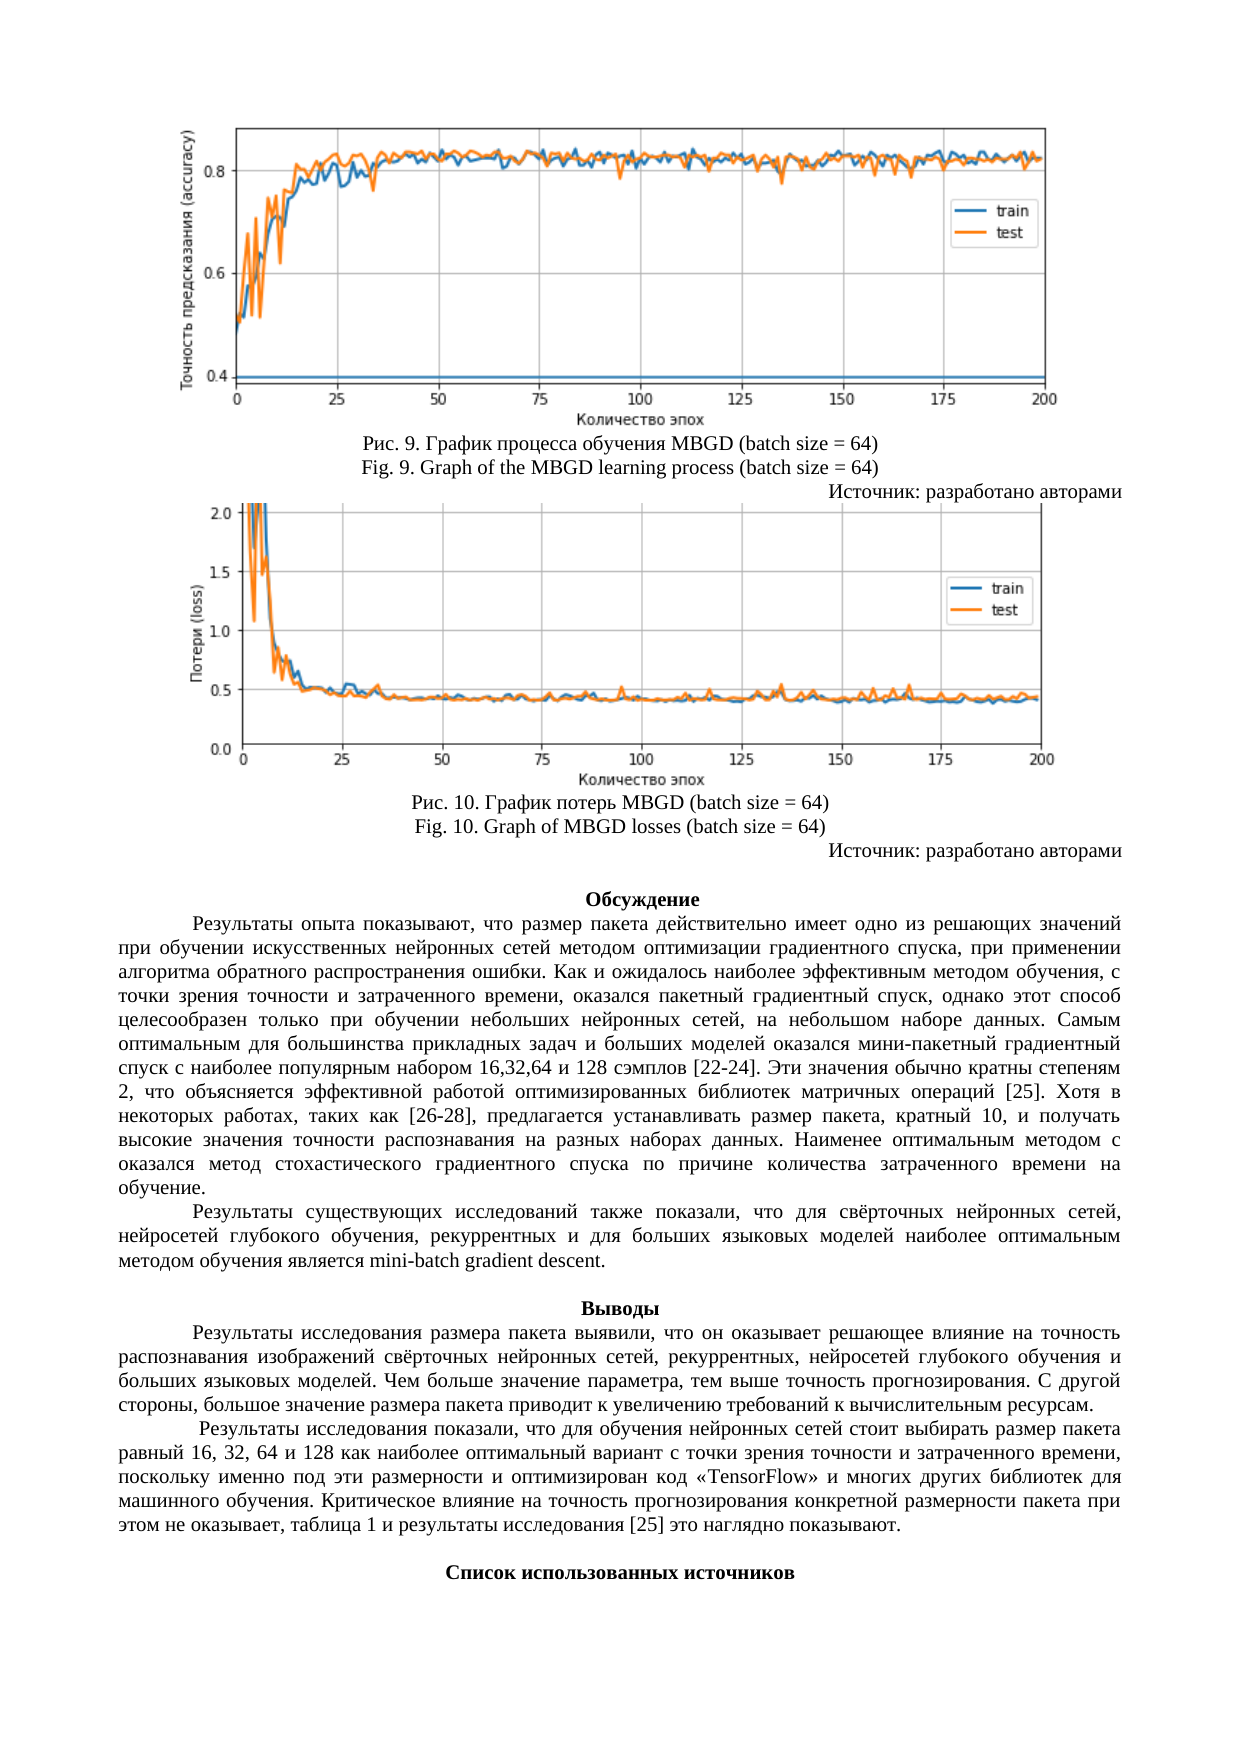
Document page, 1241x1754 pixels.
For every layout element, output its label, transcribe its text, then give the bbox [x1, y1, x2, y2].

text Рис. 10. График потерь MBGD (batch size = 64) [118, 790, 1122, 814]
text Источник: разработано авторами [118, 479, 1122, 503]
text Выводы [118, 1296, 1122, 1320]
picture [182, 503, 1058, 791]
text Рис. 9. График процесса обучения MBGD (batch size = 64) [118, 431, 1122, 455]
text Fig. 10. Graph of MBGD losses (batch size = 64) [118, 814, 1122, 838]
text Результаты опыта показывают, что размер пакета действительно имеет одно из решающих значений при обучении искусственных нейронных сетей методом оптимизации градиентного спуска, при применении алгоритма обратного распространения ошибки. Как и ожидалось наиболее эффективным методом обучения, с точки зрения точности и затраченного времени, оказался пакетный градиентный спуск, однако этот способ целесообразен только при обучении небольших нейронных сетей, на небольшом наборе данных. Самым оптимальным для большинства прикладных задач и больших моделей оказался мини-пакетный градиентный спуск с наиболее популярным набором 16,32,64 и 128 сэмплов [22-24]. Эти значения обычно кратны степеням 2, что объясняется эффективной работой оптимизированных библиотек матричных операций [25]. Хотя в некоторых работах, таких как [26-28], предлагается устанавливать размер пакета, кратный 10, и получать высокие значения точности распознавания на разных наборах данных. Наименее оптимальным методом с оказался метод стохастического градиентного спуска по причине количества затраченного времени на обучение. [118, 911, 1122, 1199]
text Обсуждение [118, 887, 1122, 911]
text Список использованных источников [118, 1560, 1122, 1584]
text Fig. 9. Graph of the MBGD learning process (batch size = 64) [118, 455, 1122, 479]
text Результаты исследования показали, что для обучения нейронных сетей стоит выбирать размер пакета равный 16, 32, 64 и 128 как наиболее оптимальный вариант с точки зрения точности и затраченного времени, поскольку именно под эти размерности и оптимизирован код «TensorFlow» и многих других библиотек для машинного обучения. Критическое влияние на точность прогнозирования конкретной размерности пакета при этом не оказывает, таблица 1 и результаты исследования [25] это наглядно показывают. [118, 1416, 1122, 1536]
text Результаты существующих исследований также показали, что для свёрточных нейронных сетей, нейросетей глубокого обучения, рекуррентных и для больших языковых моделей наиболее оптимальным методом обучения является mini-batch gradient descent. [118, 1199, 1122, 1272]
text Результаты исследования размера пакета выявили, что он оказывает решающее влияние на точность распознавания изображений свёрточных нейронных сетей, рекуррентных, нейросетей глубокого обучения и больших языковых моделей. Чем больше значение параметра, тем выше точность прогнозирования. С другой стороны, большое значение размера пакета приводит к увеличению требований к вычислительным ресурсам. [118, 1320, 1122, 1416]
picture [172, 118, 1068, 431]
text Источник: разработано авторами [118, 838, 1122, 862]
